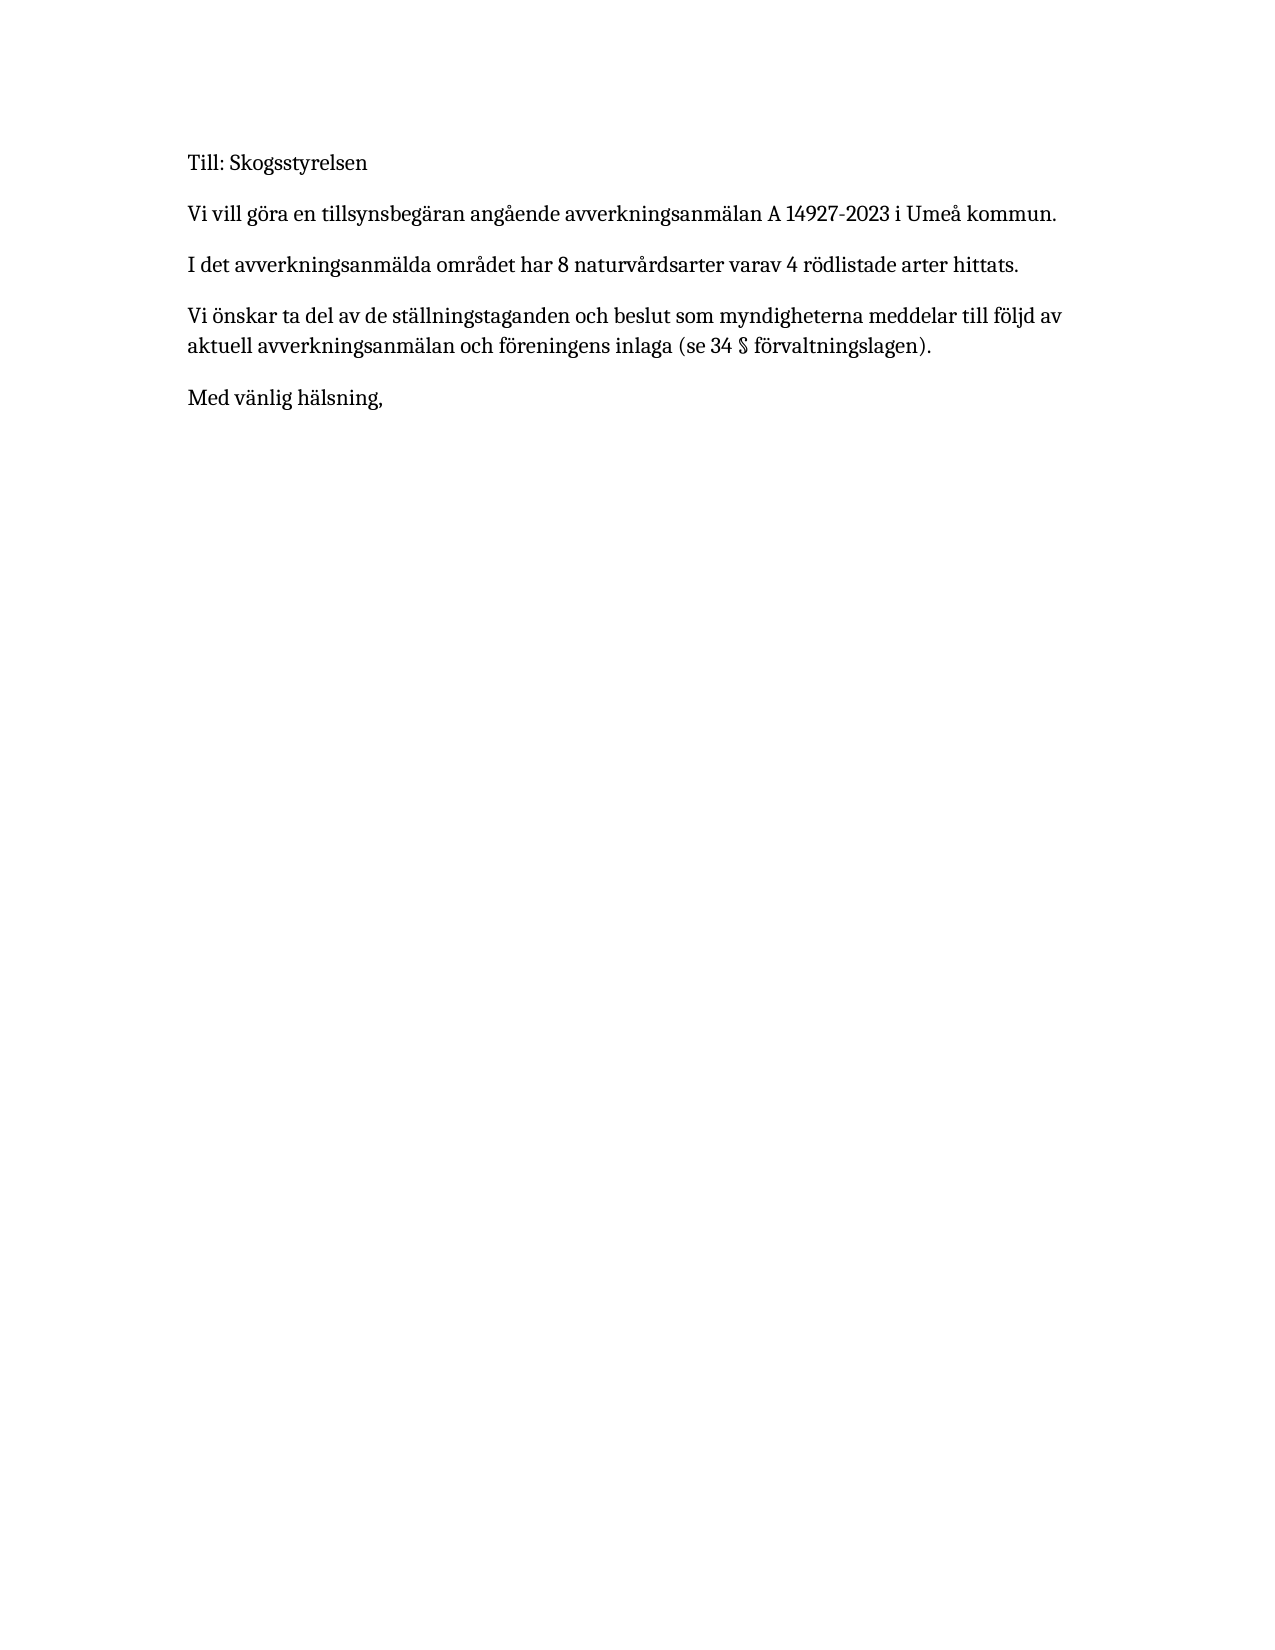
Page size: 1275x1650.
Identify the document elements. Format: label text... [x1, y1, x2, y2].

text Vi önskar ta del av de ställningstaganden och beslut som myndigheterna meddelar till följd av aktuell avverkningsanmälan och föreningens inlaga (se 34 § förvaltningslagen). [187, 303, 1087, 360]
text Med vänlig hälsning, [187, 384, 1087, 441]
text I det avverkningsanmälda området har 8 naturvårdsarter varav 4 rödlistade arter hittats. [187, 252, 1087, 278]
text Vi vill göra en tillsynsbegäran angående avverkningsanmälan A 14927-2023 i Umeå kommun. [187, 201, 1087, 227]
text Till: Skogsstyrelsen [187, 150, 1087, 176]
